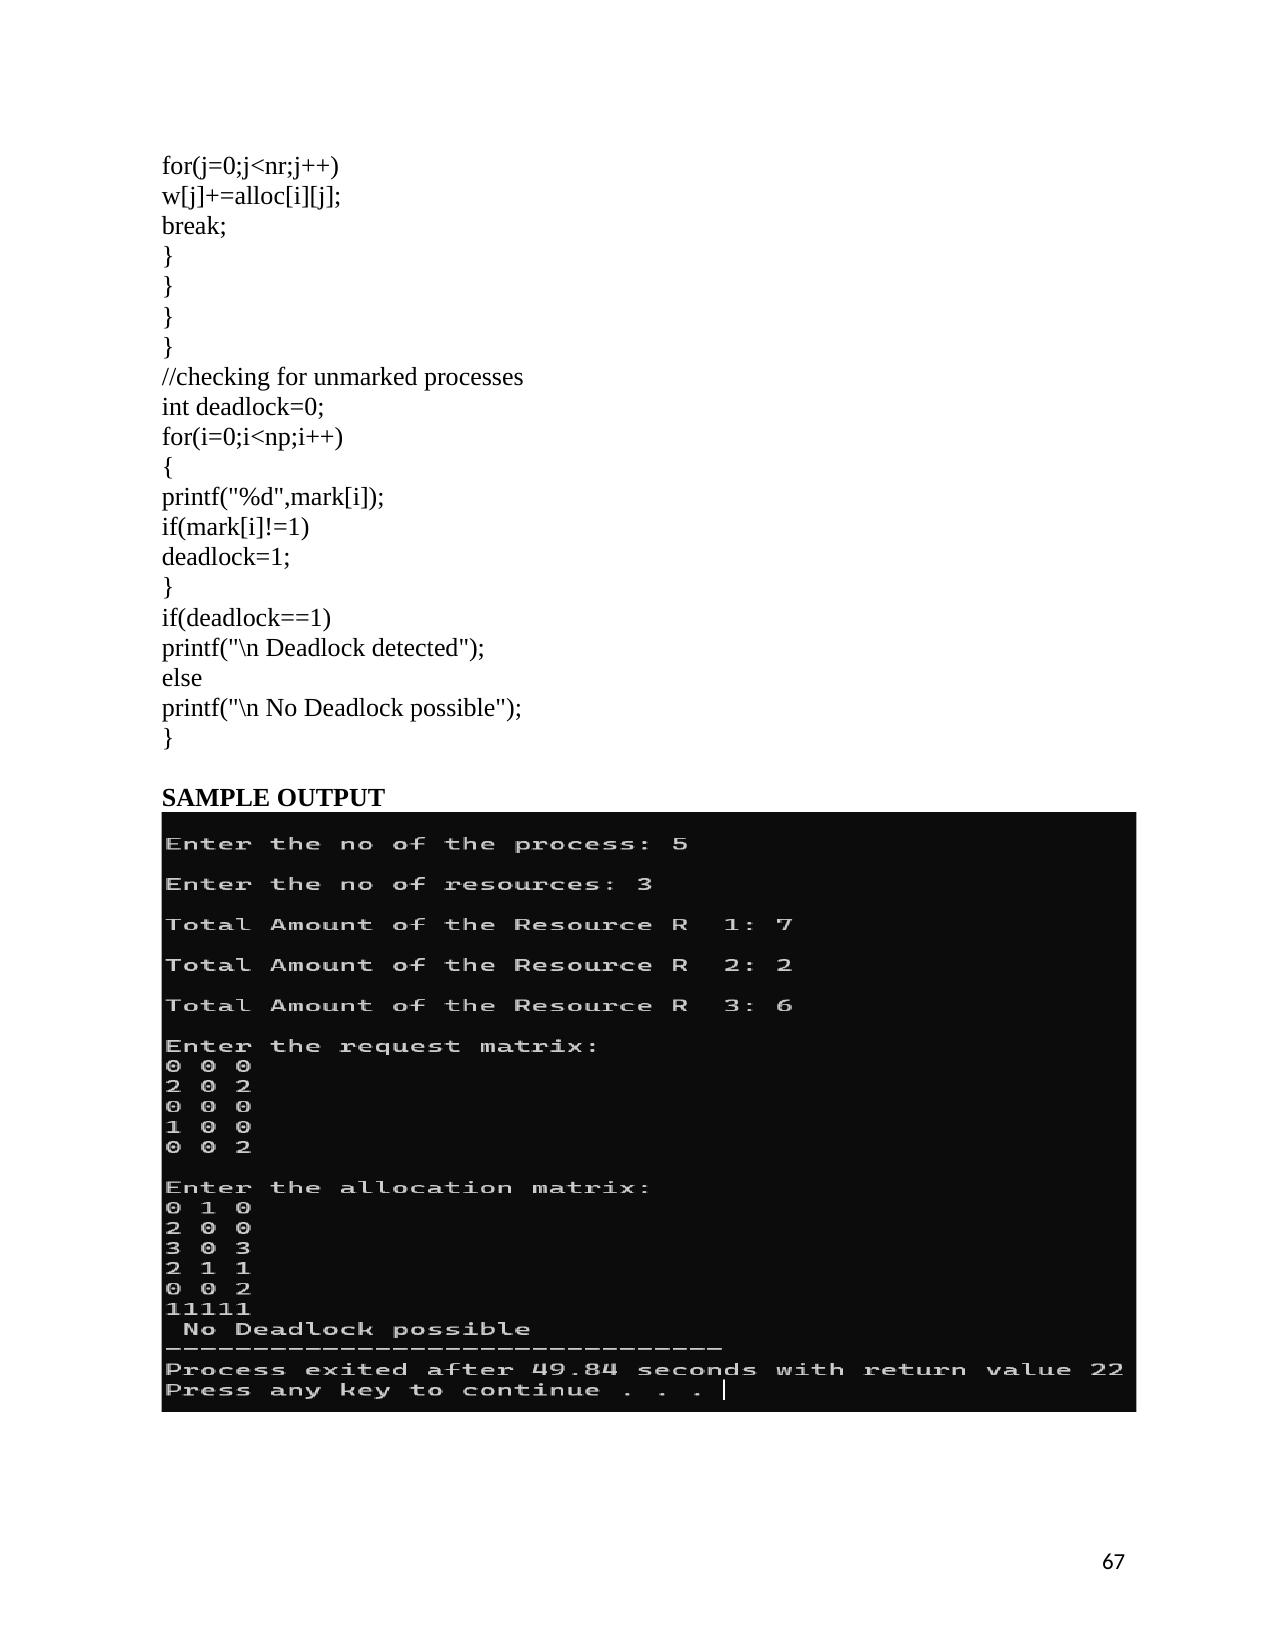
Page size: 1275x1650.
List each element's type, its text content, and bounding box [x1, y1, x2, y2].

text //checking for unmarked processes [162, 361, 1125, 391]
text printf("\n No Deadlock possible"); [162, 692, 1125, 722]
text int deadlock=0; [162, 391, 1125, 421]
text w[j]+=alloc[i][j]; [162, 180, 1125, 210]
text } [162, 240, 1125, 270]
text for(i=0;i<np;i++) [162, 421, 1125, 451]
text } [162, 301, 1125, 331]
text printf("%d",mark[i]); [162, 481, 1125, 511]
picture [161, 812, 1137, 1412]
text if(deadlock==1) [162, 602, 1125, 632]
text } [162, 331, 1125, 361]
text } [162, 722, 1125, 752]
text else [162, 662, 1125, 692]
text for(j=0;j<nr;j++) [162, 150, 1125, 180]
text } [162, 270, 1125, 300]
text SAMPLE OUTPUT [162, 782, 1125, 812]
text deadlock=1; [162, 541, 1125, 571]
text { [162, 451, 1125, 481]
text break; [162, 210, 1125, 240]
text if(mark[i]!=1) [162, 511, 1125, 541]
text printf("\n Deadlock detected"); [162, 632, 1125, 662]
text } [162, 571, 1125, 601]
